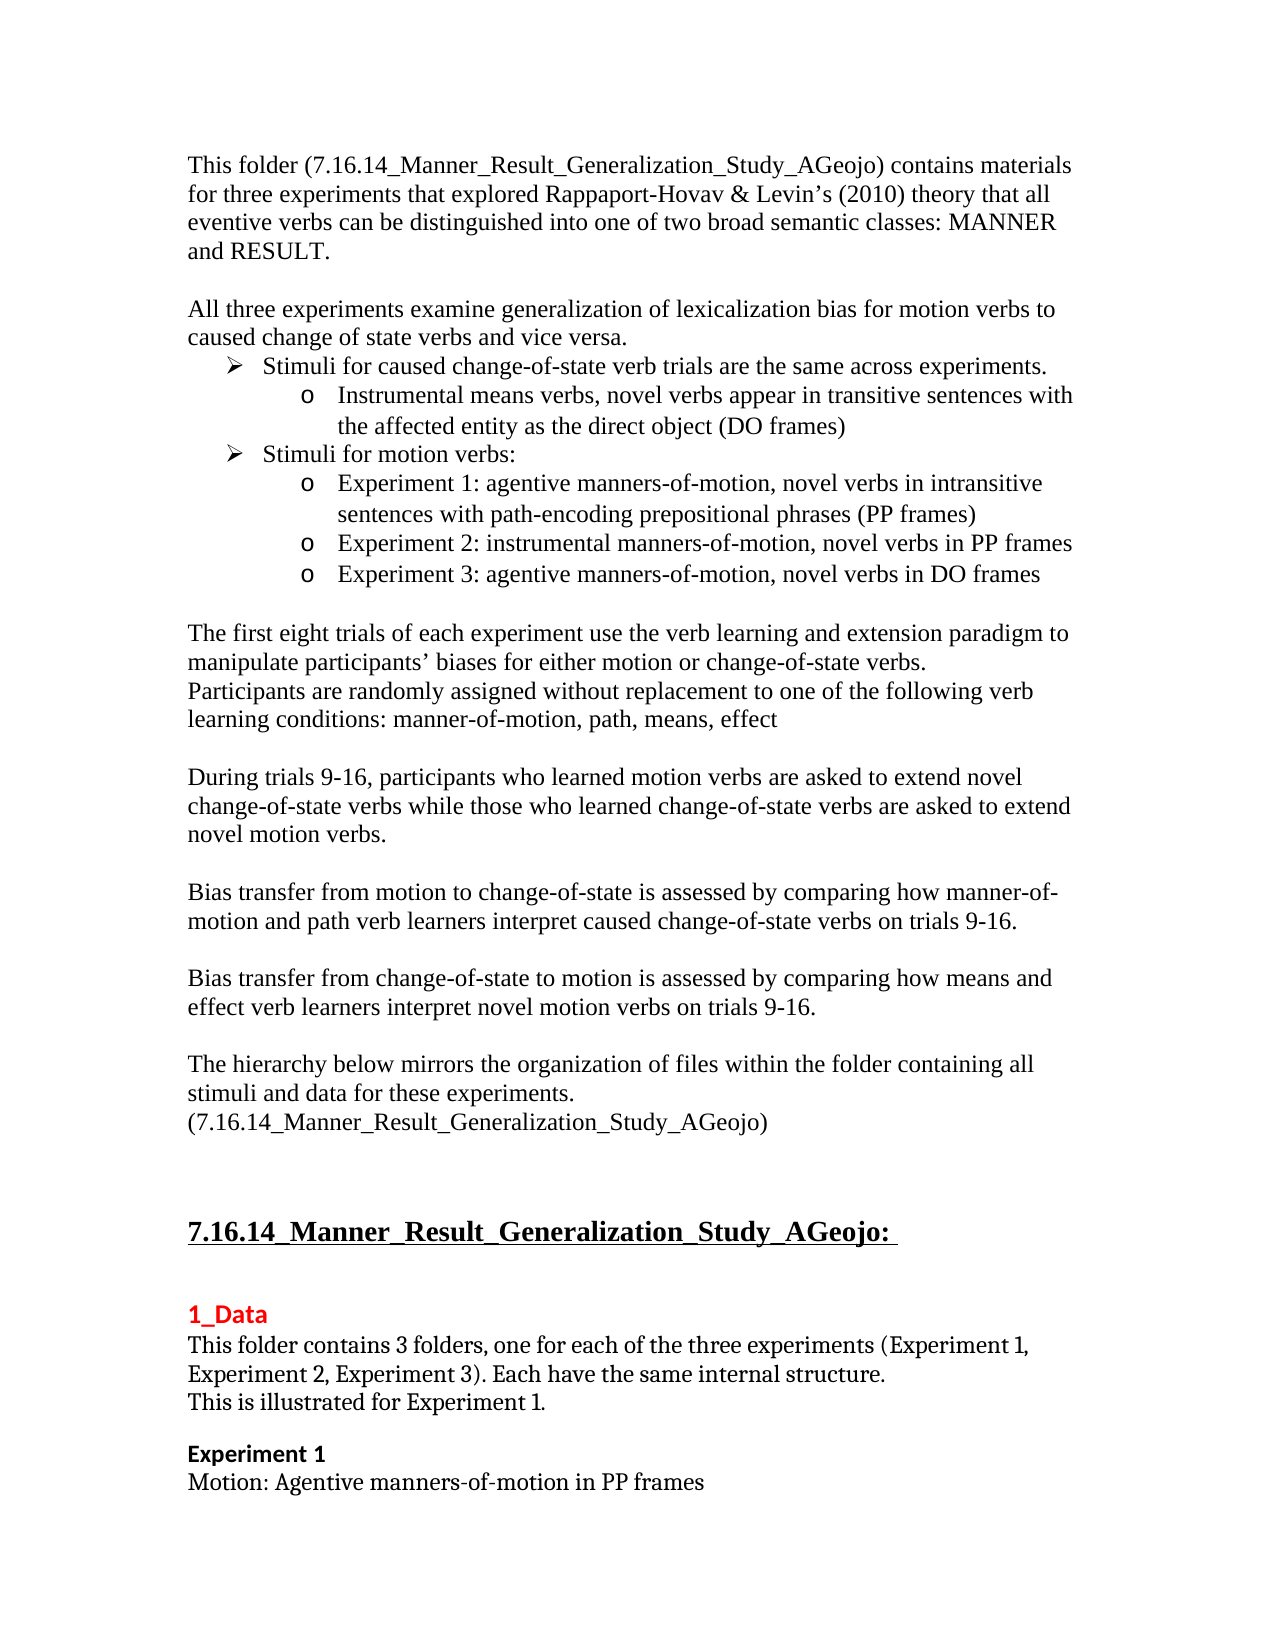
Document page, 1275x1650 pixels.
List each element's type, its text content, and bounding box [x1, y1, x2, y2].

text Participants are randomly assigned without replacement to one of the following verb learning conditions: manner-of-motion, path, means, effect [187, 676, 1087, 733]
list Experiment 3: agentive manners-of-motion, novel verbs in DO frames [300, 559, 1087, 589]
text Bias transfer from motion to change-of-state is assessed by comparing how manner-of-motion and path verb learners interpret caused change-of-state verbs on trials 9-16. [187, 877, 1087, 934]
text This folder (7.16.14_Manner_Result_Generalization_Study_AGeojo) contains materials for three experiments that explored Rappaport-Hovav & Levin’s (2010) theory that all eventive verbs can be distinguished into one of two broad semantic classes: MANNER and RESULT. [187, 150, 1087, 265]
list Experiment 1: agentive manners-of-motion, novel verbs in intransitive sentences with path-encoding prepositional phrases (PP frames) [300, 468, 1087, 528]
text This folder contains 3 folders, one for each of the three experiments (Experiment 1, Experiment 2, Experiment 3). Each have the same internal structure. [187, 1331, 1087, 1388]
list Stimuli for caused change-of-state verb trials are the same across experiments. [225, 351, 1087, 380]
text This is illustrated for Experiment 1. [187, 1388, 1087, 1417]
subtitle 1_Data [187, 1298, 1087, 1331]
list Instrumental means verbs, novel verbs appear in transitive sentences with the affected entity as the direct object (DO frames) [300, 380, 1087, 439]
text Bias transfer from change-of-state to motion is assessed by comparing how means and effect verb learners interpret novel motion verbs on trials 9-16. [187, 963, 1087, 1021]
subtitle 7.16.14_Manner_Result_Generalization_Study_AGeojo: [187, 1214, 1087, 1248]
list Experiment 2: instrumental manners-of-motion, novel verbs in PP frames [300, 528, 1087, 559]
text All three experiments examine generalization of lexicalization bias for motion verbs to caused change of state verbs and vice versa. [187, 294, 1087, 351]
text Motion: Agentive manners-of-motion in PP frames [187, 1468, 1087, 1497]
subtitle Experiment 1 [187, 1438, 1087, 1468]
text The hierarchy below mirrors the organization of files within the folder containing all stimuli and data for these experiments. (7.16.14_Manner_Result_Generalization_Study_AGeojo) [187, 1049, 1087, 1136]
list Stimuli for motion verbs: [225, 439, 1087, 468]
text The first eight trials of each experiment use the verb learning and extension paradigm to manipulate participants’ biases for either motion or change-of-state verbs. [187, 618, 1087, 676]
text During trials 9-16, participants who learned motion verbs are asked to extend novel change-of-state verbs while those who learned change-of-state verbs are asked to extend novel motion verbs. [187, 762, 1087, 848]
